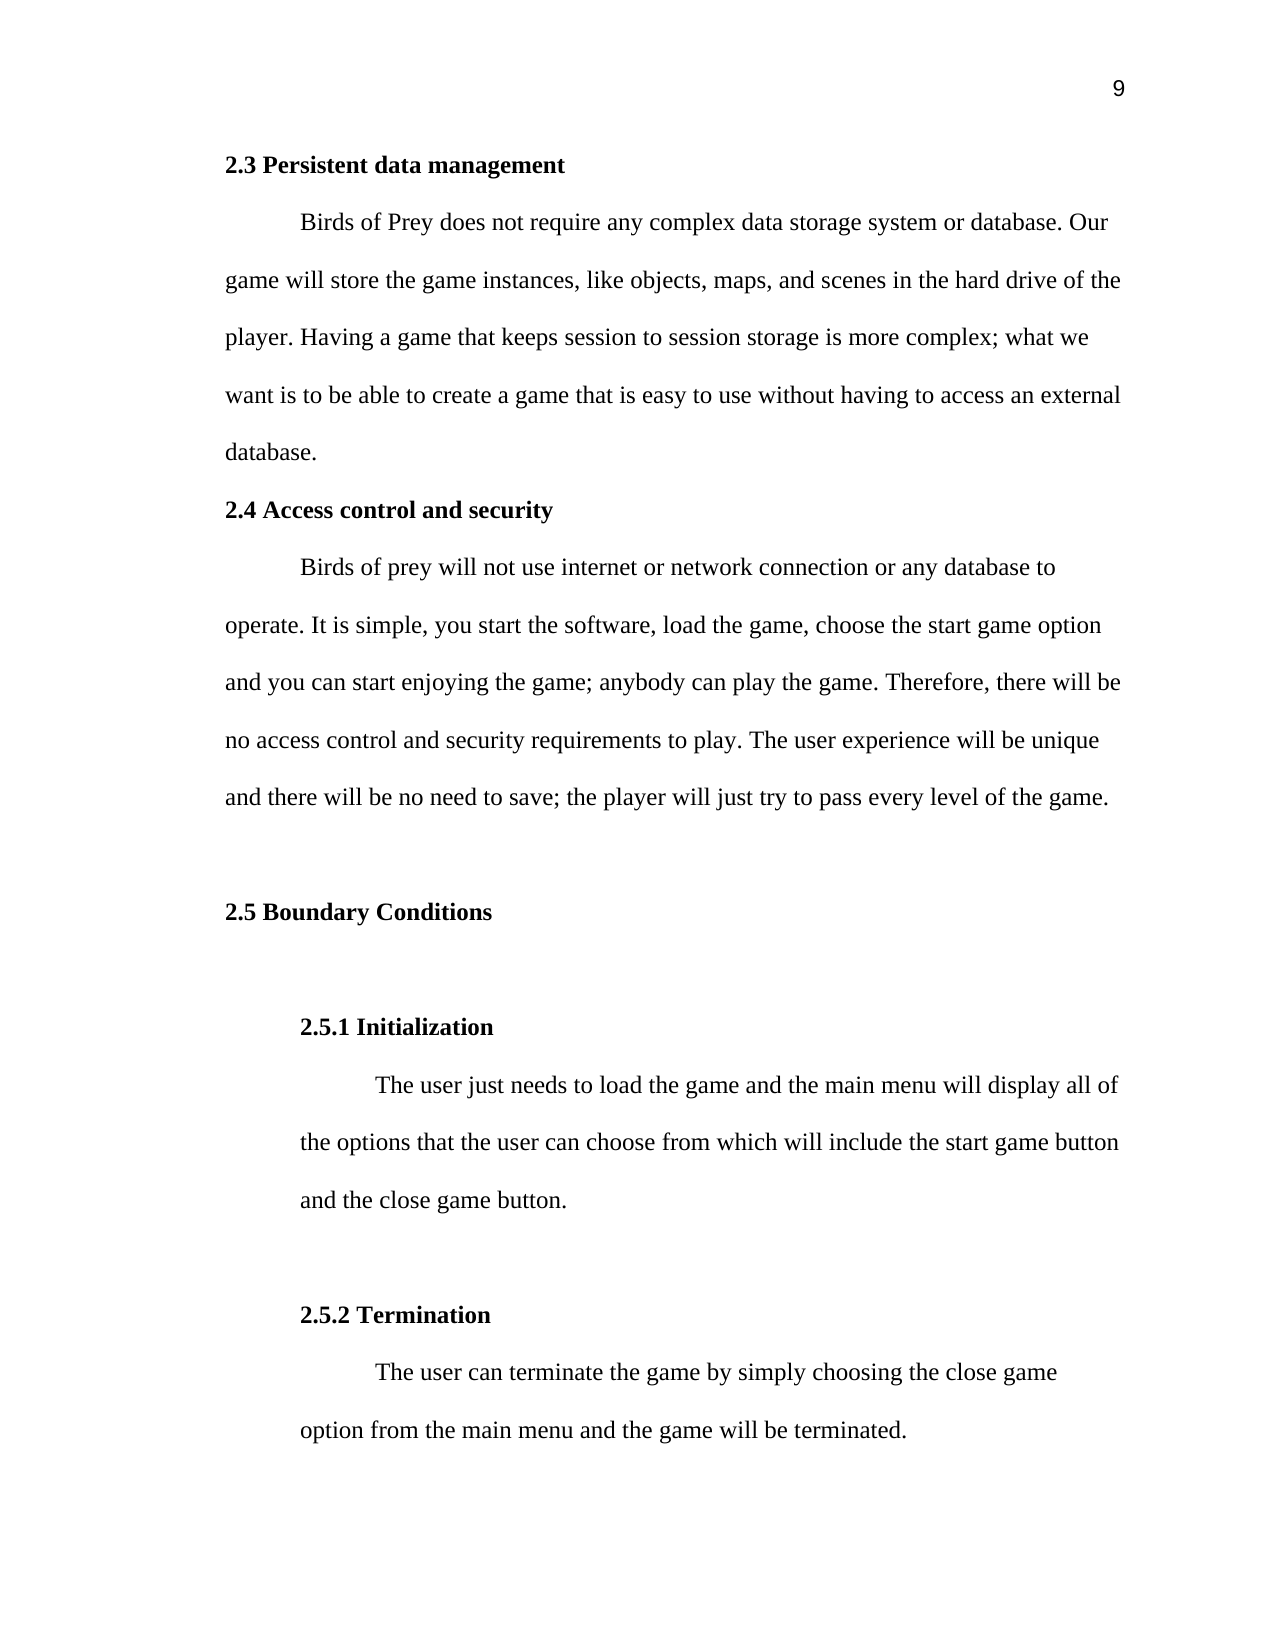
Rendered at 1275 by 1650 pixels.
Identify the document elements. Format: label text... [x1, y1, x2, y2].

text 2.4 Access control and security [225, 495, 1125, 524]
text Birds of prey will not use internet or network connection or any database to operate. It is simple, you start the software, load the game, choose the start game option and you can start enjoying the game; anybody can play the game. Therefore, there will be no access control and security requirements to play. The user experience will be unique and there will be no need to save; the player will just try to pass every level of the game. [225, 552, 1125, 811]
text 2.3 Persistent data management [225, 150, 1125, 179]
text 2.5 Boundary Conditions [225, 897, 1125, 926]
text The user just needs to load the game and the main menu will display all of the options that the user can choose from which will include the start game button and the close game button. [300, 1070, 1125, 1214]
text 2.5.1 Initialization [225, 1012, 1125, 1041]
text The user can terminate the game by simply choosing the close game option from the main menu and the game will be terminated. [300, 1357, 1125, 1444]
text 2.5.2 Termination [300, 1300, 1125, 1329]
text Birds of Prey does not require any complex data storage system or database. Our game will store the game instances, like objects, maps, and scenes in the hard drive of the player. Having a game that keeps session to session storage is more complex; what we want is to be able to create a game that is easy to use without having to access an external database. [225, 207, 1125, 466]
